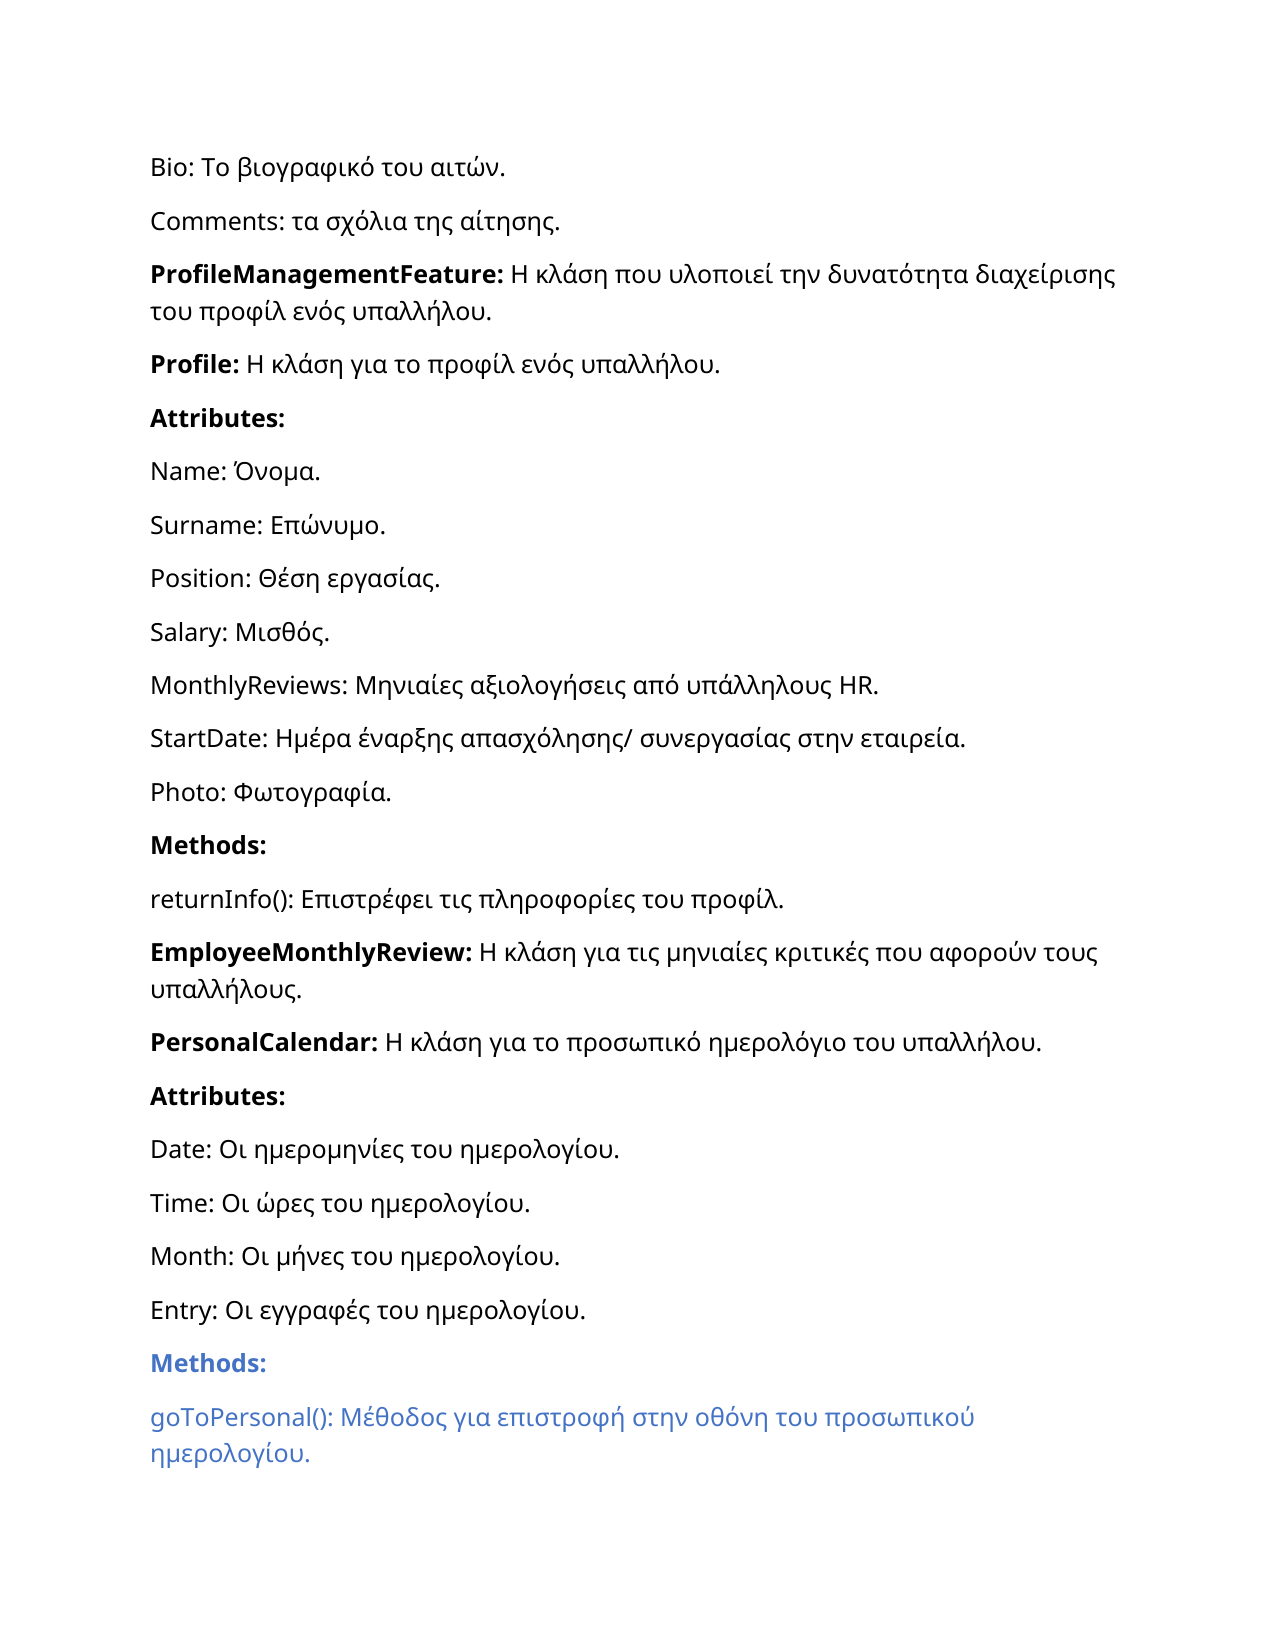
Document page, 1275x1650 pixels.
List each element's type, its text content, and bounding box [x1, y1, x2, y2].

text Photo: Φωτογραφία. [150, 774, 1125, 809]
text Surname: Επώνυμο. [150, 507, 1125, 541]
text Attributes: [150, 1078, 1125, 1113]
text Salary: Μισθός. [150, 614, 1125, 648]
text Attributes: [150, 401, 1125, 434]
text Date: Οι ημερομηνίες του ημερολογίου. [150, 1132, 1125, 1166]
text Methods: [150, 828, 1125, 862]
text Profile: Η κλάση για το προφίλ ενός υπαλλήλου. [150, 347, 1125, 381]
text Position: Θέση εργασίας. [150, 561, 1125, 595]
text Bio: Το βιογραφικό του αιτών. [150, 150, 1125, 184]
text returnInfo(): Επιστρέφει τις πληροφορίες του προφίλ. [150, 881, 1125, 916]
text Entry: Οι εγγραφές του ημερολογίου. [150, 1292, 1125, 1326]
text ProfileManagementFeature: Η κλάση που υλοποιεί την δυνατότητα διαχείρισης του προφίλ ενός υπαλλήλου. [150, 257, 1125, 328]
text StartDate: Ημέρα έναρξης απασχόλησης/ συνεργασίας στην εταιρεία. [150, 721, 1125, 755]
text Methods: [150, 1346, 1125, 1380]
text MonthlyReviews: Μηνιαίες αξιολογήσεις από υπάλληλους HR. [150, 668, 1125, 702]
text Time: Οι ώρες του ημερολογίου. [150, 1185, 1125, 1219]
text Comments: τα σχόλια της αίτησης. [150, 203, 1125, 237]
text EmployeeMonthlyReview: Η κλάση για τις μηνιαίες κριτικές που αφορούν τους υπαλλήλους. [150, 935, 1125, 1006]
text PersonalCalendar: Η κλάση για το προσωπικό ημερολόγιο του υπαλλήλου. [150, 1025, 1125, 1059]
text goToPersonal(): Μέθοδος για επιστροφή στην οθόνη του προσωπικού ημερολογίου. [150, 1399, 1125, 1470]
text Name: Όνομα. [150, 454, 1125, 488]
text Month: Οι μήνες του ημερολογίου. [150, 1239, 1125, 1273]
